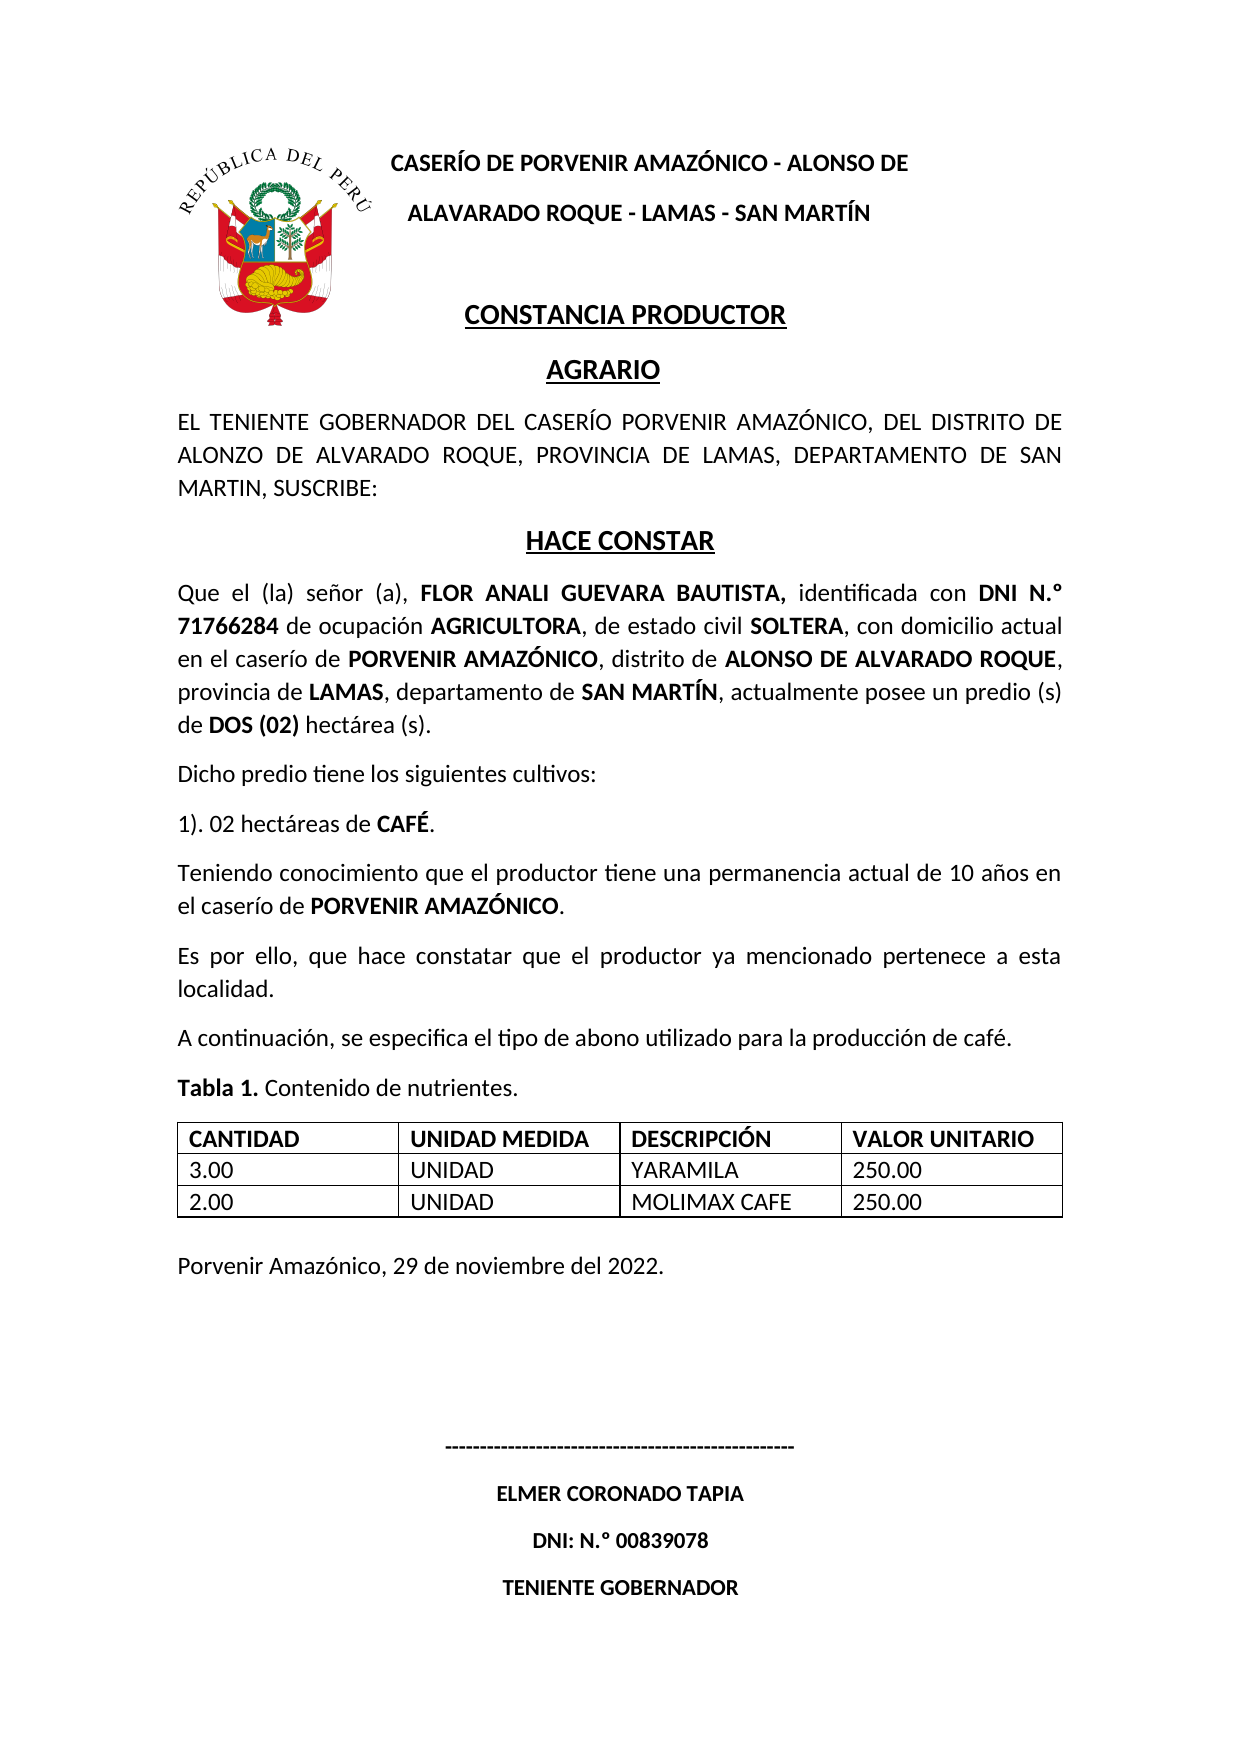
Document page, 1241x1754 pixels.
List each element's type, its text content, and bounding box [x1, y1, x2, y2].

table_header UNIDAD MEDIDA [399, 1123, 619, 1153]
text Es por ello, que hace constatar que el productor ya mencionado pertenece a esta localidad. [177, 940, 1063, 1003]
text CONSTANCIA PRODUCTOR [177, 296, 1063, 332]
text -------------------------------------------------- [190, 1432, 1050, 1460]
text A continuación, se especifica el tipo de abono utilizado para la producción de café. [177, 1022, 1063, 1053]
table_cell 2.00 [178, 1186, 398, 1216]
table_cell 3.00 [178, 1154, 398, 1185]
text ALAVARADO ROQUE - LAMAS - SAN MARTÍN [372, 197, 1063, 228]
picture [177, 147, 372, 326]
text TENIENTE GOBERNADOR [190, 1573, 1051, 1601]
table_cell 250.00 [842, 1186, 1062, 1216]
table_cell UNIDAD [399, 1154, 619, 1185]
text 1). 02 hectáreas de CAFÉ. [177, 808, 1063, 838]
text HACE CONSTAR [177, 522, 1063, 558]
text ELMER CORONADO TAPIA [190, 1479, 1051, 1507]
text Que el (la) señor (a), FLOR ANALI GUEVARA BAUTISTA, identificada con DNI N.º 71766284 de ocupación AGRICULTORA, de estado civil SOLTERA, con domicilio actual en el caserío de PORVENIR AMAZÓNICO, distrito de ALONSO DE ALVARADO ROQUE, provincia de LAMAS, departamento de SAN MARTÍN, actualmente posee un predio (s) de DOS (02) hectárea (s). [177, 577, 1063, 739]
text Teniendo conocimiento que el productor tiene una permanencia actual de 10 años en el caserío de PORVENIR AMAZÓNICO. [177, 857, 1063, 921]
table_cell MOLIMAX CAFE [621, 1186, 841, 1216]
table_cell UNIDAD [399, 1186, 619, 1216]
text DNI: N.º 00839078 [190, 1526, 1051, 1554]
text Tabla 1. Contenido de nutrientes. [177, 1072, 1063, 1103]
table_header VALOR UNITARIO [842, 1123, 1062, 1153]
text Dicho predio tiene los siguientes cultivos: [177, 758, 1063, 789]
table_cell 250.00 [842, 1154, 1062, 1185]
table_cell YARAMILA [621, 1154, 841, 1185]
table_header DESCRIPCIÓN [621, 1123, 841, 1153]
text CASERÍO DE PORVENIR AMAZÓNICO - ALONSO DE [372, 148, 1063, 178]
text AGRARIO [546, 351, 1063, 387]
text EL TENIENTE GOBERNADOR DEL CASERÍO PORVENIR AMAZÓNICO, DEL DISTRITO DE ALONZO DE ALVARADO ROQUE, PROVINCIA DE LAMAS, DEPARTAMENTO DE SAN MARTIN, SUSCRIBE: [177, 407, 1063, 503]
text Porvenir Amazónico, 29 de noviembre del 2022. [177, 1250, 1063, 1281]
table_header CANTIDAD [178, 1123, 398, 1153]
